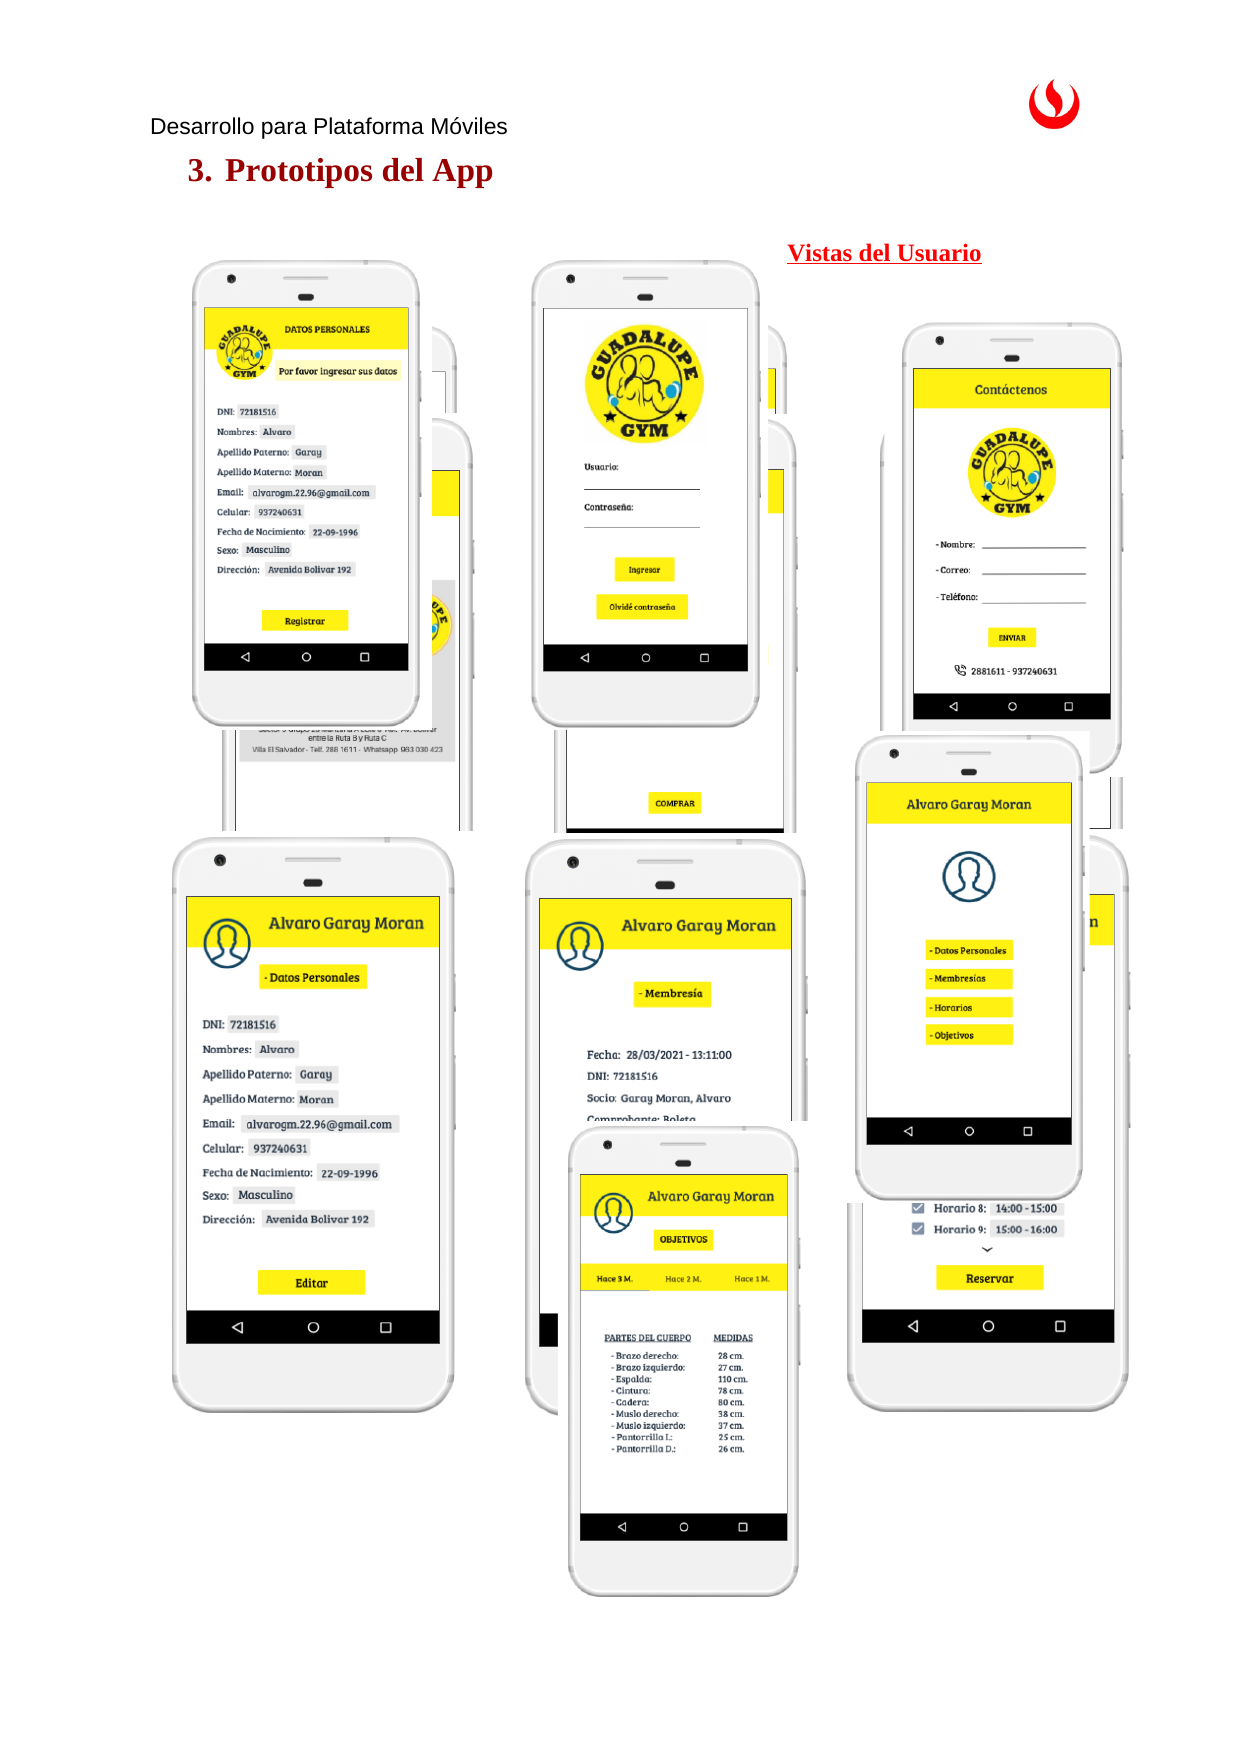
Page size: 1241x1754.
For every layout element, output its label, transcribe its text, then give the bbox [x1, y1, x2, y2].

list Prototipos del App [187, 150, 1090, 188]
picture [1023, 75, 1085, 135]
picture [507, 257, 824, 1601]
picture [831, 318, 1145, 1417]
picture [144, 257, 496, 1417]
text Vistas del Usuario [225, 238, 1090, 267]
